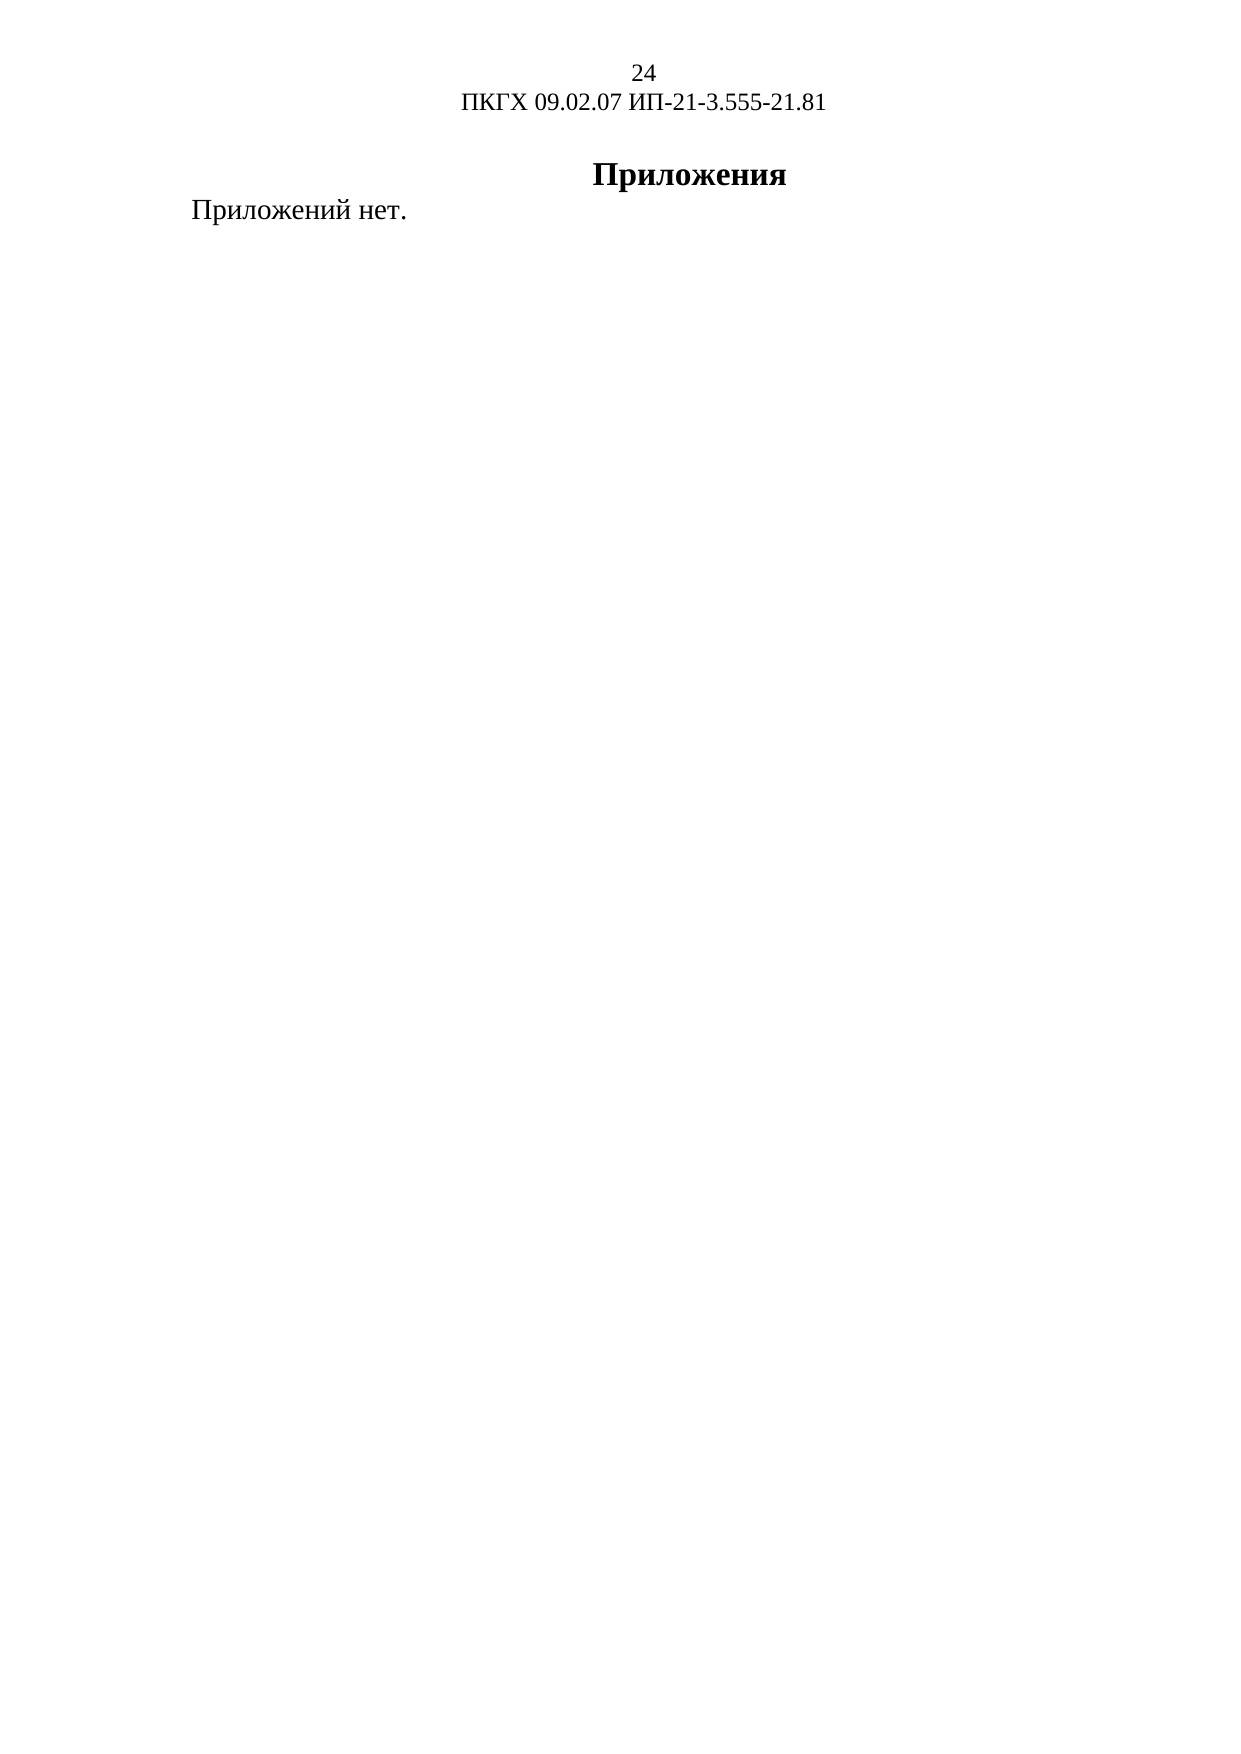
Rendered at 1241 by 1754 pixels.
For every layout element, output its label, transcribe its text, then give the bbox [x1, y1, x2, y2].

text Приложения [147, 154, 1159, 192]
text Приложений нет. [117, 192, 1170, 226]
